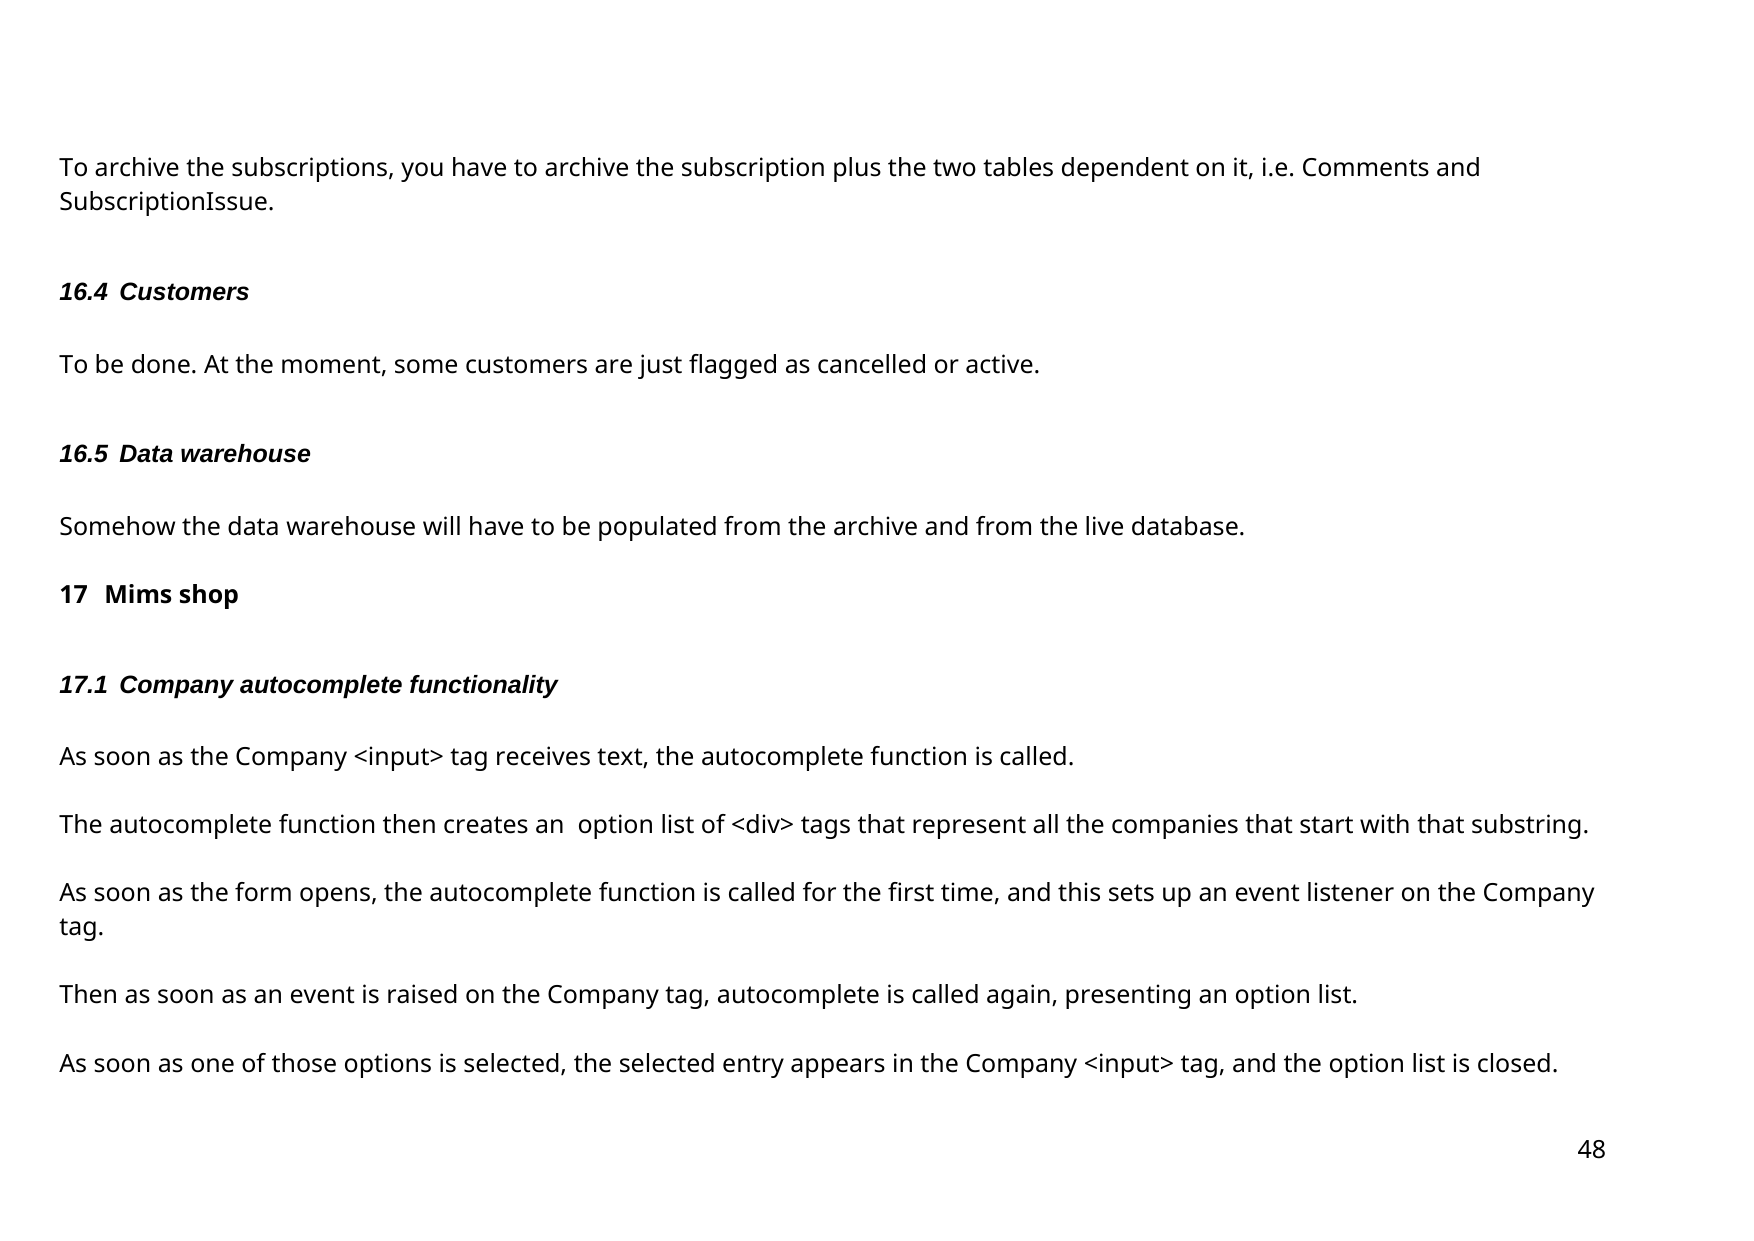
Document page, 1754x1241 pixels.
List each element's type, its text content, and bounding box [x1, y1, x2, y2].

text As soon as the form opens, the autocomplete function is called for the first time, and this sets up an event listener on the Company tag. [59, 875, 1606, 943]
subtitle Data warehouse [59, 439, 1606, 468]
subtitle Customers [59, 277, 1606, 306]
subtitle Company autocomplete functionality [59, 670, 1606, 698]
text As soon as one of those options is selected, the selected entry appears in the Company <input> tag, and the option list is closed. [59, 1045, 1606, 1079]
subtitle Mims shop [59, 577, 1606, 611]
text Then as soon as an event is raised on the Company tag, autocomplete is called again, presenting an option list. [59, 977, 1606, 1011]
text To be done. At the moment, some customers are just flagged as cancelled or active. [59, 346, 1606, 380]
text Somehow the data warehouse will have to be populated from the archive and from the live database. [59, 508, 1606, 542]
text To archive the subscriptions, you have to archive the subscription plus the two tables dependent on it, i.e. Comments and SubscriptionIssue. [59, 150, 1606, 218]
text The autocomplete function then creates an option list of <div> tags that represent all the companies that start with that substring. [59, 807, 1606, 841]
text As soon as the Company <input> tag receives text, the autocomplete function is called. [59, 739, 1606, 773]
